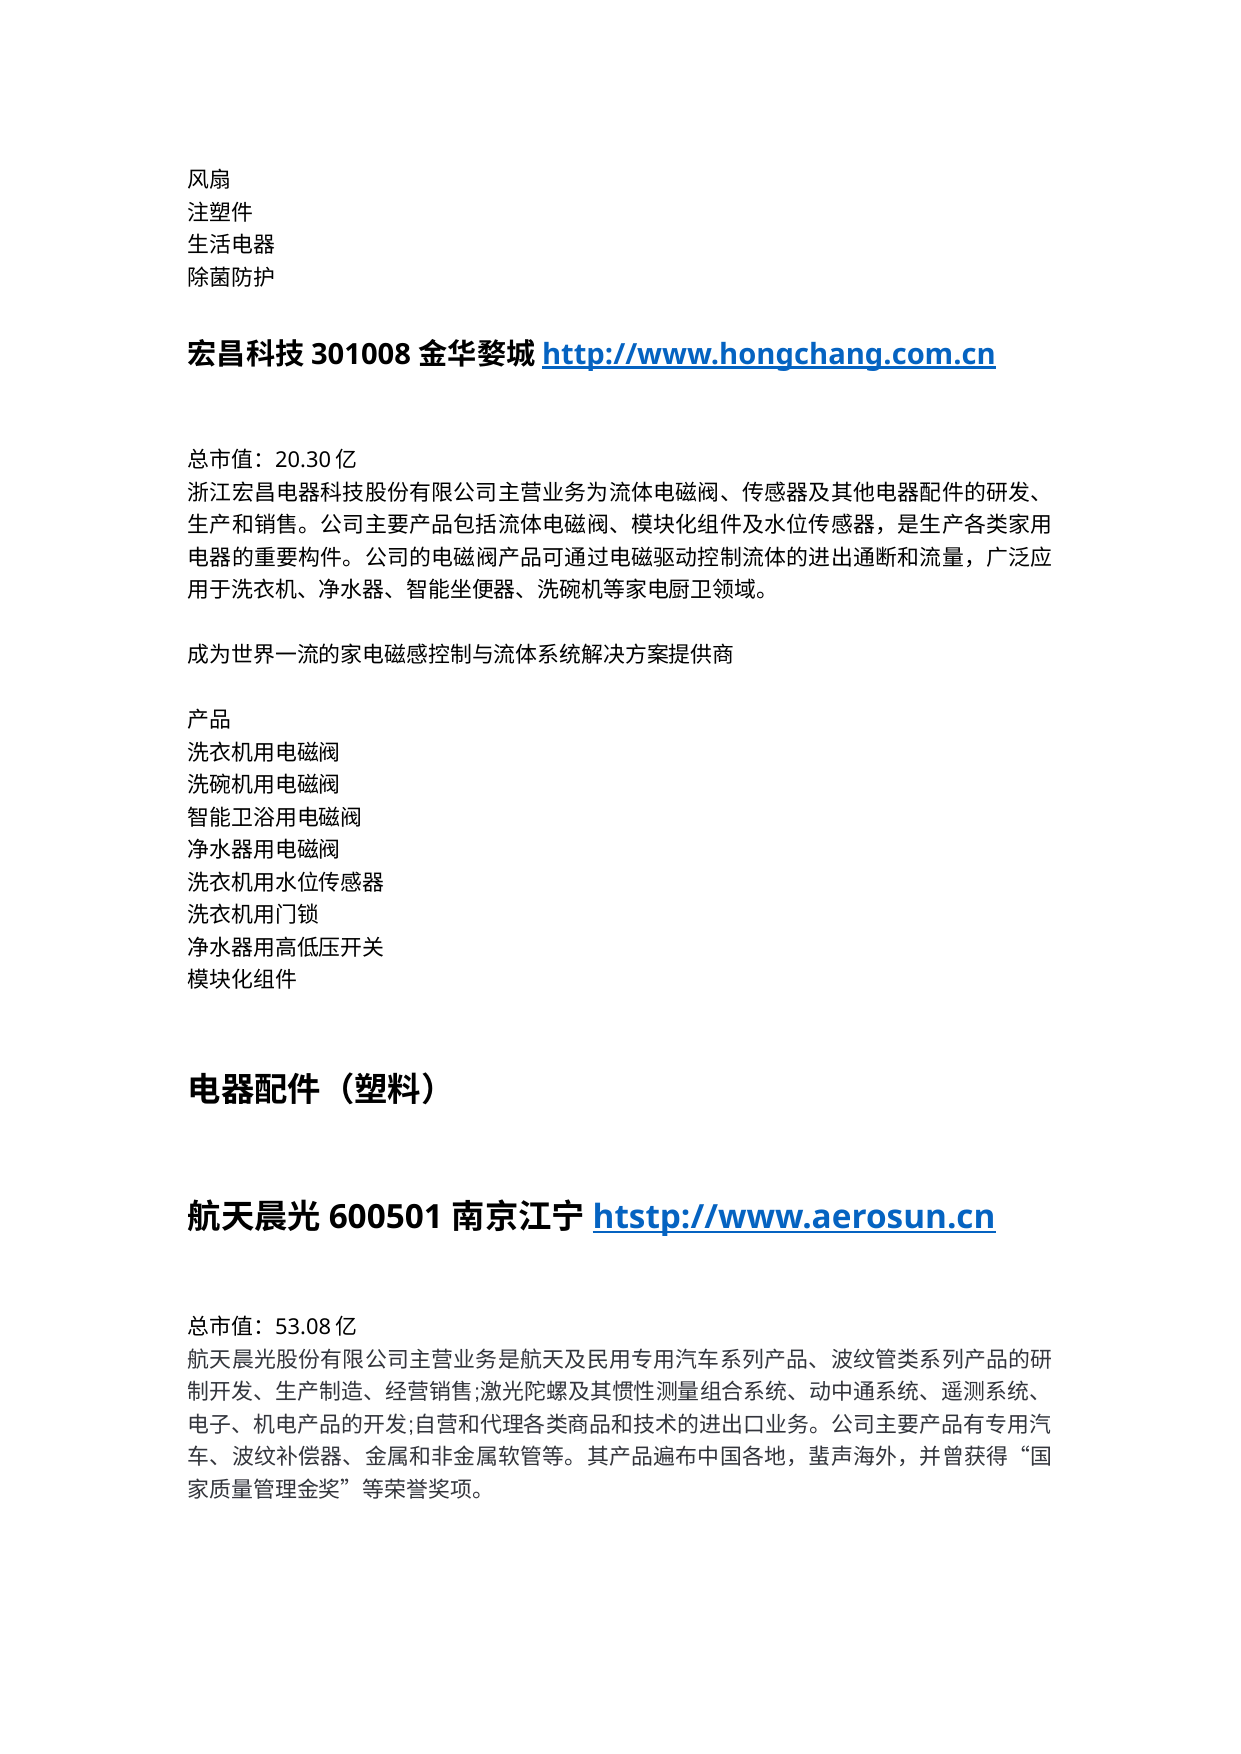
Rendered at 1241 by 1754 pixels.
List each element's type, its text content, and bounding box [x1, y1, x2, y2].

text 总市值：20.30亿 [187, 442, 1053, 474]
text 洗碗机用电磁阀 [187, 767, 1053, 799]
subtitle 航天晨光 600501 南京江宁 htstp://www.aerosun.cn [187, 1181, 1053, 1246]
text 模块化组件 [187, 962, 1053, 994]
text 航天晨光股份有限公司主营业务是航天及民用专用汽车系列产品、波纹管类系列产品的研制开发、生产制造、经营销售;激光陀螺及其惯性测量组合系统、动中通系统、遥测系统、电子、机电产品的开发;自营和代理各类商品和技术的进出口业务。公司主要产品有专用汽车、波纹补偿器、金属和非金属软管等。其产品遍布中国各地，蜚声海外，并曾获得“国家质量管理金奖”等荣誉奖项。 [187, 1341, 1053, 1504]
text 总市值：53.08亿 [187, 1309, 1053, 1341]
text 风扇 [187, 162, 1053, 194]
text 产品 [187, 702, 1053, 734]
subtitle 电器配件（塑料） [187, 1054, 1053, 1119]
text 除菌防护 [187, 259, 1053, 292]
text 洗衣机用电磁阀 [187, 734, 1053, 767]
text 洗衣机用门锁 [187, 897, 1053, 929]
text 洗衣机用水位传感器 [187, 864, 1053, 897]
text 浙江宏昌电器科技股份有限公司主营业务为流体电磁阀、传感器及其他电器配件的研发、生产和销售。公司主要产品包括流体电磁阀、模块化组件及水位传感器，是生产各类家用电器的重要构件。公司的电磁阀产品可通过电磁驱动控制流体的进出通断和流量，广泛应用于洗衣机、净水器、智能坐便器、洗碗机等家电厨卫领域。 [187, 474, 1053, 604]
subtitle 宏昌科技 301008 金华婺城 http://www.hongchang.com.cn [187, 319, 1053, 384]
text 智能卫浴用电磁阀 [187, 799, 1053, 832]
text 生活电器 [187, 227, 1053, 259]
text 净水器用高低压开关 [187, 929, 1053, 962]
text 注塑件 [187, 194, 1053, 227]
text 净水器用电磁阀 [187, 832, 1053, 864]
text 成为世界一流的家电磁感控制与流体系统解决方案提供商 [187, 637, 1053, 669]
